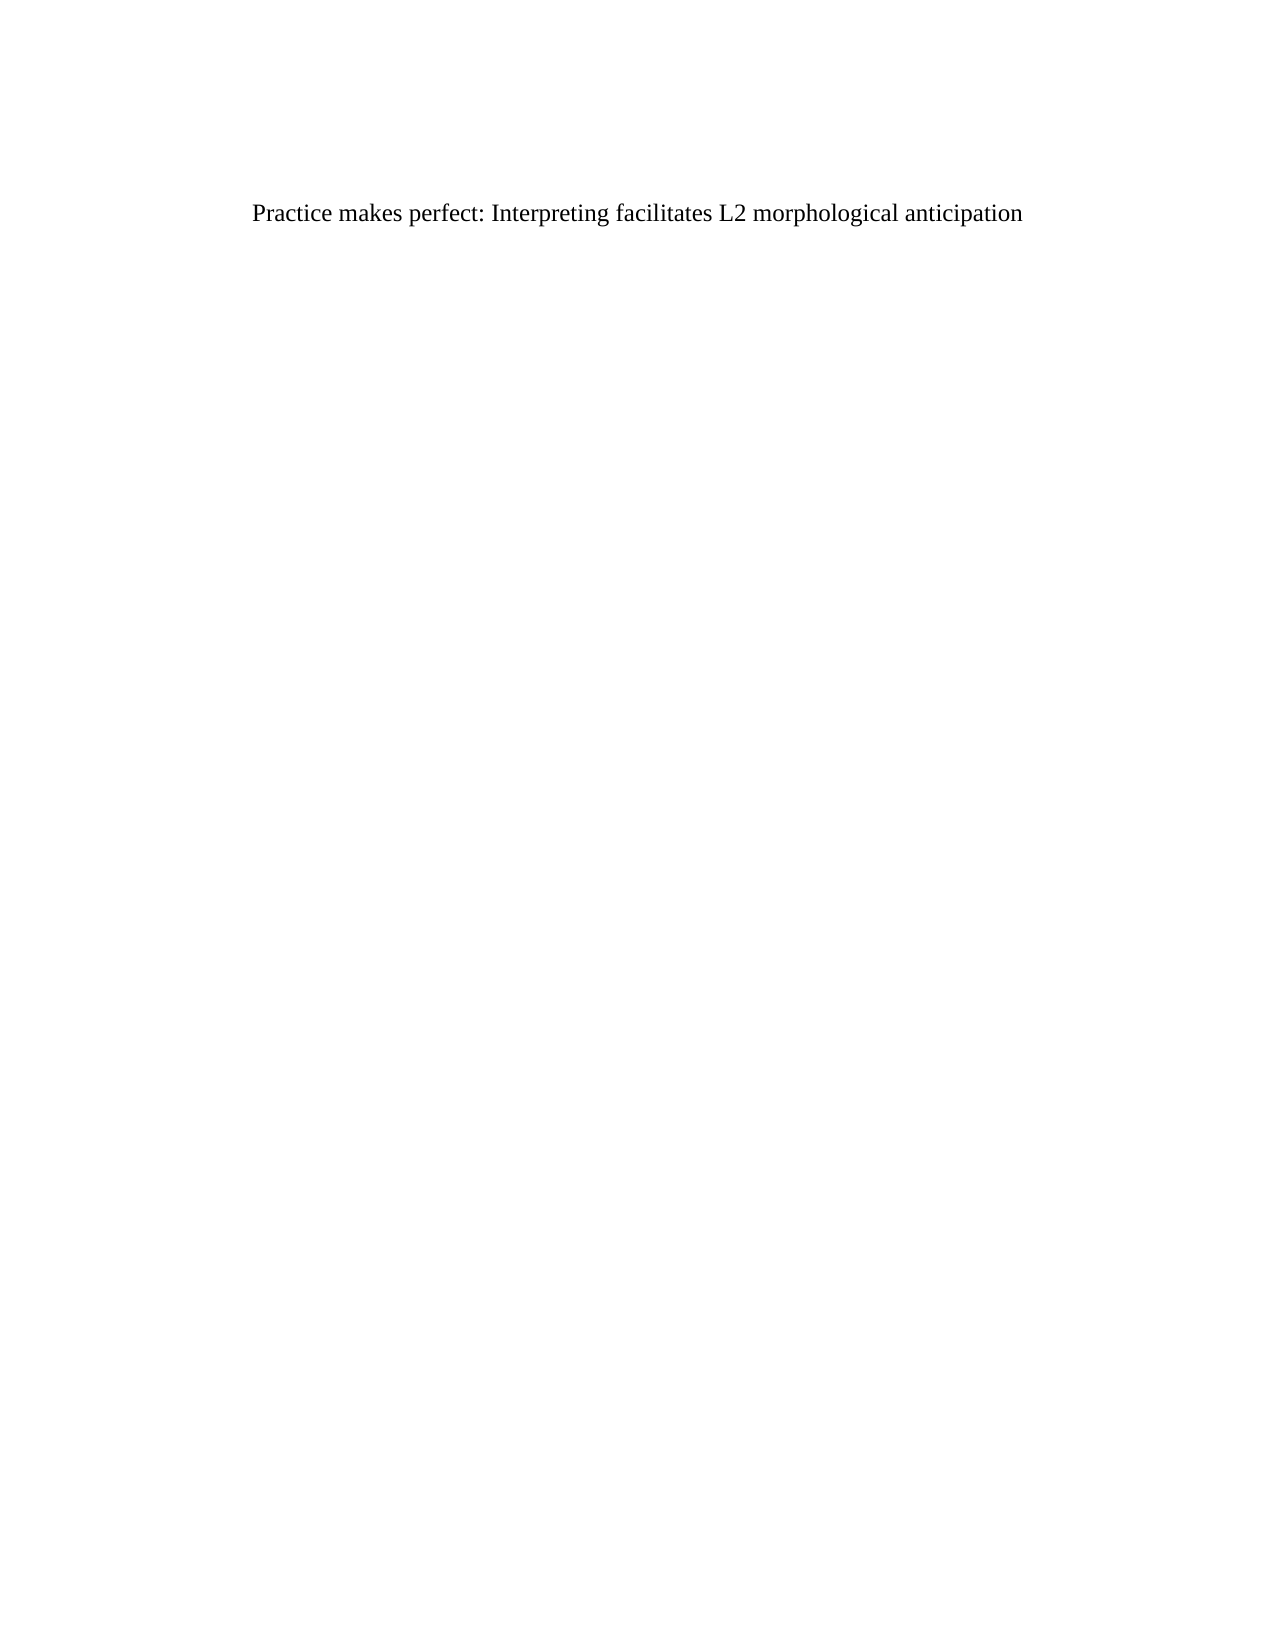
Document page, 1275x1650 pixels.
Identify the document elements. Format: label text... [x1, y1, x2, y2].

title Practice makes perfect: Interpreting facilitates L2 morphological anticipation [148, 198, 1127, 226]
